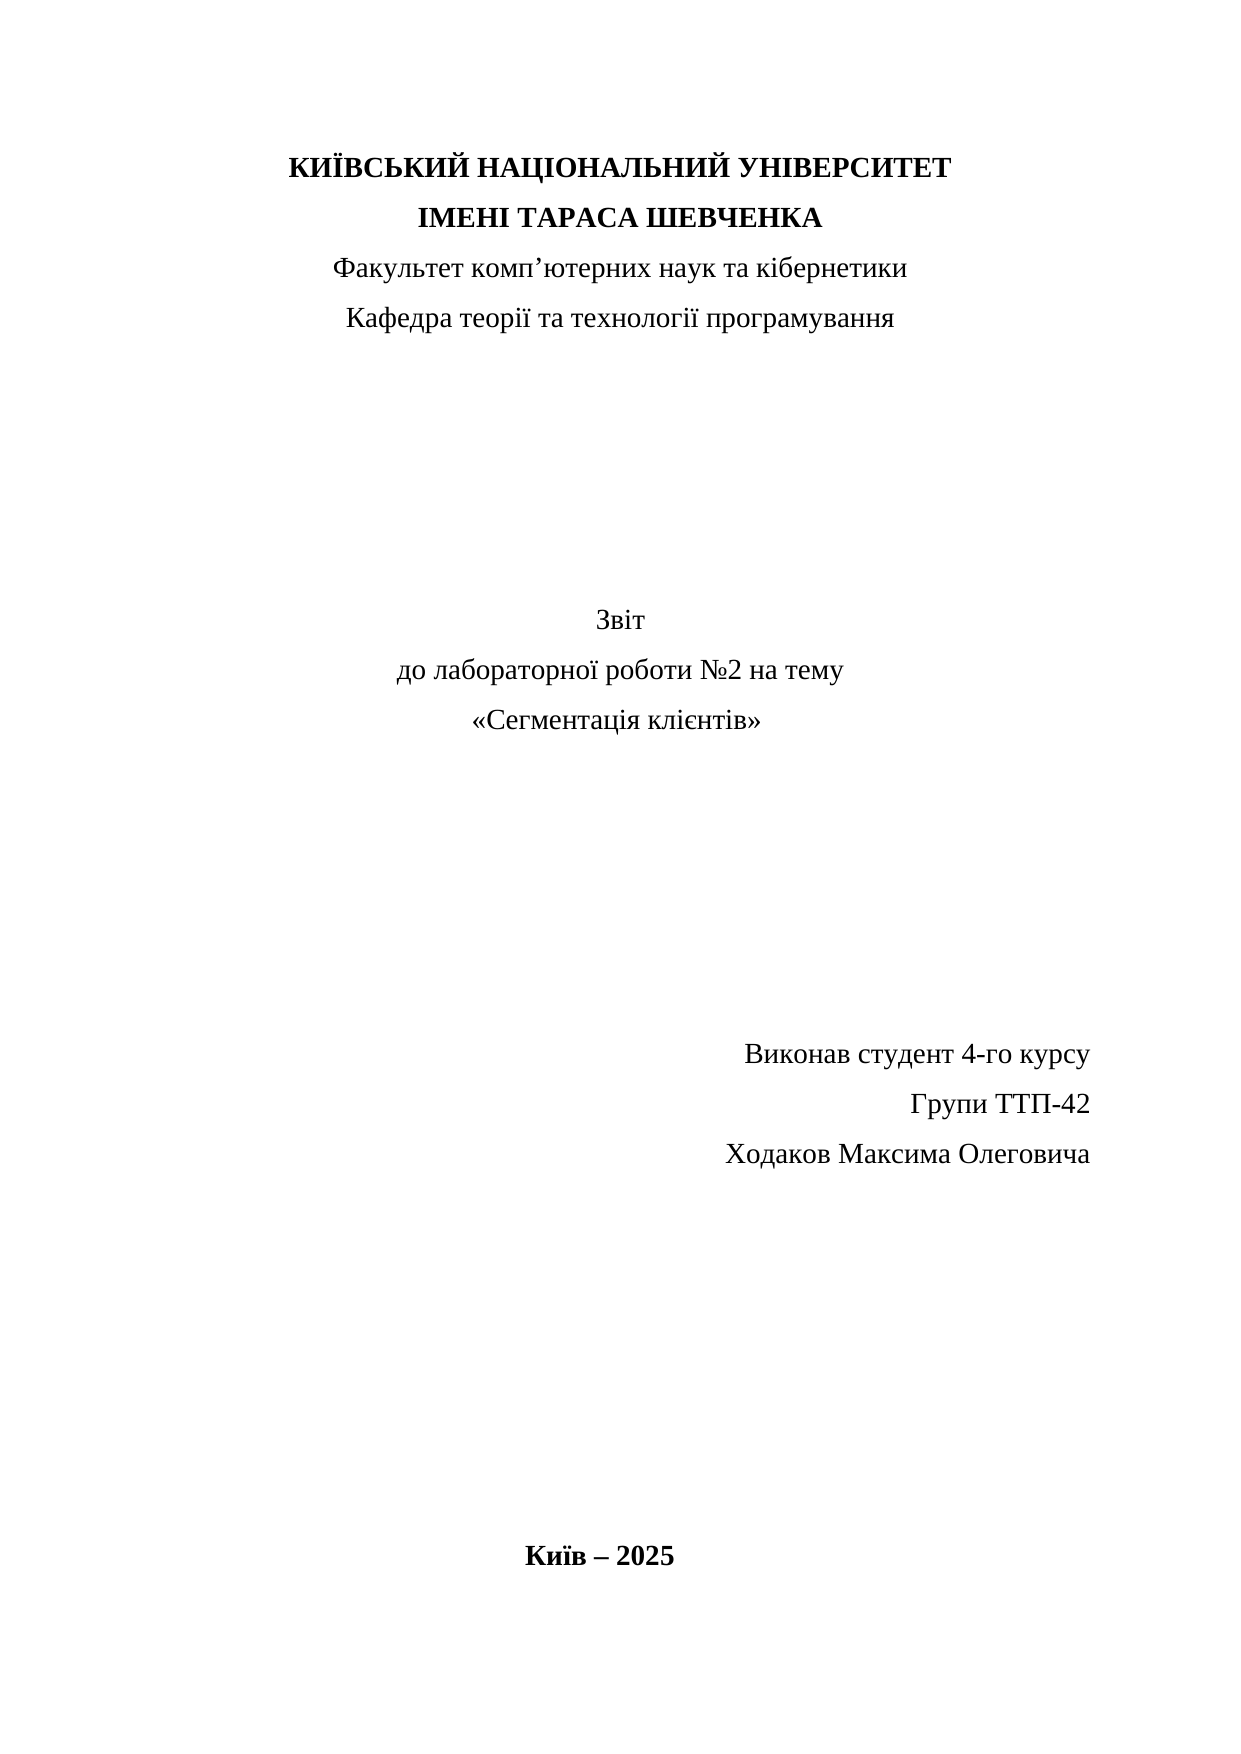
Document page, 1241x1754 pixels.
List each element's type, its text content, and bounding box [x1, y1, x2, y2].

text КИЇВСЬКИЙ НАЦІОНАЛЬНИЙ УНІВЕРСИТЕТ [150, 150, 1090, 183]
text Звіт [150, 602, 1090, 635]
text «Сегментація клієнтів» [150, 702, 1090, 736]
text Ходаков Максима Олеговича [150, 1136, 1090, 1170]
text Київ – 2025 [525, 1538, 1090, 1572]
text Кафедра теорії та технології програмування [150, 301, 1090, 334]
text Групи ТТП-42 [150, 1086, 1090, 1119]
text ІМЕНІ ТАРАСА ШЕВЧЕНКА [150, 200, 1090, 234]
text Факультет комп’ютерних наук та кібернетики [150, 250, 1090, 284]
text Виконав студент 4-го курсу [150, 1036, 1090, 1069]
text до лабораторної роботи №2 на тему [150, 652, 1090, 686]
